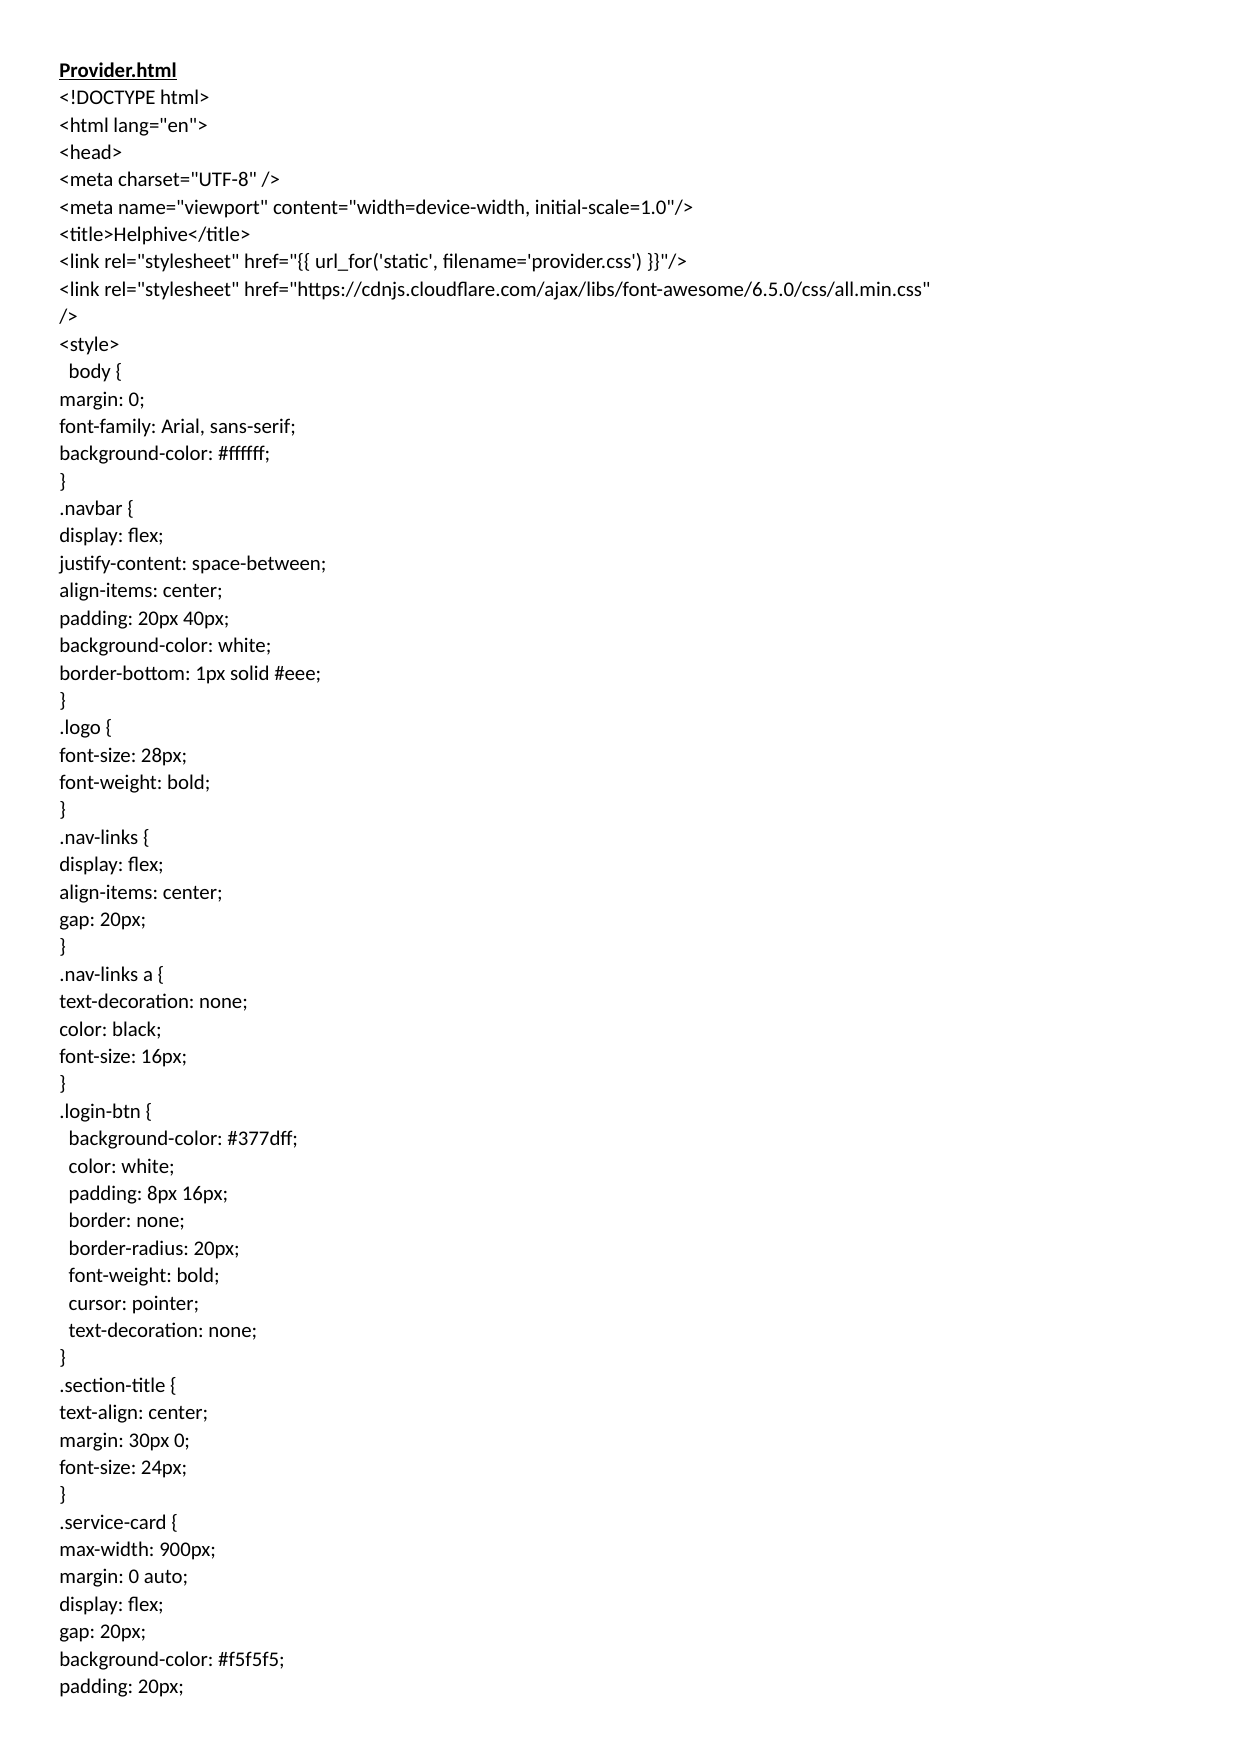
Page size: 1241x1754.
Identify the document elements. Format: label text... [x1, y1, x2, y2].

text display: flex; [59, 1591, 1211, 1617]
text } [59, 468, 1211, 493]
text gap: 20px; [59, 906, 1211, 932]
text .section-title { [59, 1372, 1211, 1397]
text <link rel="stylesheet" href="{{ url_for('static', filename='provider.css') }}"/> [59, 249, 1211, 274]
text .logo { [59, 714, 1211, 740]
text <style> [59, 331, 1211, 356]
text margin: 0; [59, 386, 1211, 411]
text } [59, 1344, 1211, 1370]
text justify-content: space-between; [59, 550, 1211, 576]
text <title>Helphive</title> [59, 221, 1211, 247]
text .nav-links a { [59, 961, 1211, 986]
text padding: 8px 16px; [59, 1180, 1211, 1206]
text body { [59, 358, 1211, 384]
text text-decoration: none; [59, 1317, 1211, 1343]
text <meta charset="UTF-8" /> [59, 167, 1211, 192]
text font-family: Arial, sans-serif; [59, 413, 1211, 438]
text padding: 20px; [59, 1673, 1211, 1699]
text margin: 30px 0; [59, 1427, 1211, 1452]
text font-size: 24px; [59, 1454, 1211, 1479]
text gap: 20px; [59, 1618, 1211, 1644]
text padding: 20px 40px; [59, 605, 1211, 630]
text } [59, 1482, 1211, 1507]
text max-width: 900px; [59, 1536, 1211, 1562]
text border-radius: 20px; [59, 1235, 1211, 1260]
text display: flex; [59, 523, 1211, 548]
text .nav-links { [59, 824, 1211, 849]
text Provider.html [59, 57, 1211, 82]
text } [59, 1071, 1211, 1096]
text } [59, 934, 1211, 959]
text <html lang="en"> [59, 112, 1211, 137]
text font-size: 28px; [59, 742, 1211, 767]
text cursor: pointer; [59, 1290, 1211, 1315]
text align-items: center; [59, 577, 1211, 603]
text font-size: 16px; [59, 1043, 1211, 1069]
text <head> [59, 139, 1211, 164]
text <meta name="viewport" content="width=device-width, initial-scale=1.0"/> [59, 194, 1211, 219]
text .login-btn { [59, 1098, 1211, 1123]
text /> [59, 303, 1211, 329]
text <link rel="stylesheet" href="https://cdnjs.cloudflare.com/ajax/libs/font-awesome/6.5.0/css/all.min.css" [59, 276, 1211, 302]
text color: white; [59, 1153, 1211, 1178]
text text-align: center; [59, 1399, 1211, 1425]
text align-items: center; [59, 879, 1211, 904]
text } [59, 797, 1211, 822]
text font-weight: bold; [59, 769, 1211, 795]
text display: flex; [59, 851, 1211, 877]
text background-color: #f5f5f5; [59, 1646, 1211, 1671]
text } [59, 687, 1211, 712]
text border-bottom: 1px solid #eee; [59, 660, 1211, 685]
text background-color: #ffffff; [59, 441, 1211, 466]
text text-decoration: none; [59, 988, 1211, 1014]
text .service-card { [59, 1509, 1211, 1534]
text .navbar { [59, 495, 1211, 521]
text margin: 0 auto; [59, 1564, 1211, 1589]
text font-weight: bold; [59, 1262, 1211, 1288]
text <!DOCTYPE html> [59, 84, 1211, 110]
text background-color: #377dff; [59, 1125, 1211, 1151]
text border: none; [59, 1208, 1211, 1233]
text color: black; [59, 1016, 1211, 1041]
text background-color: white; [59, 632, 1211, 658]
